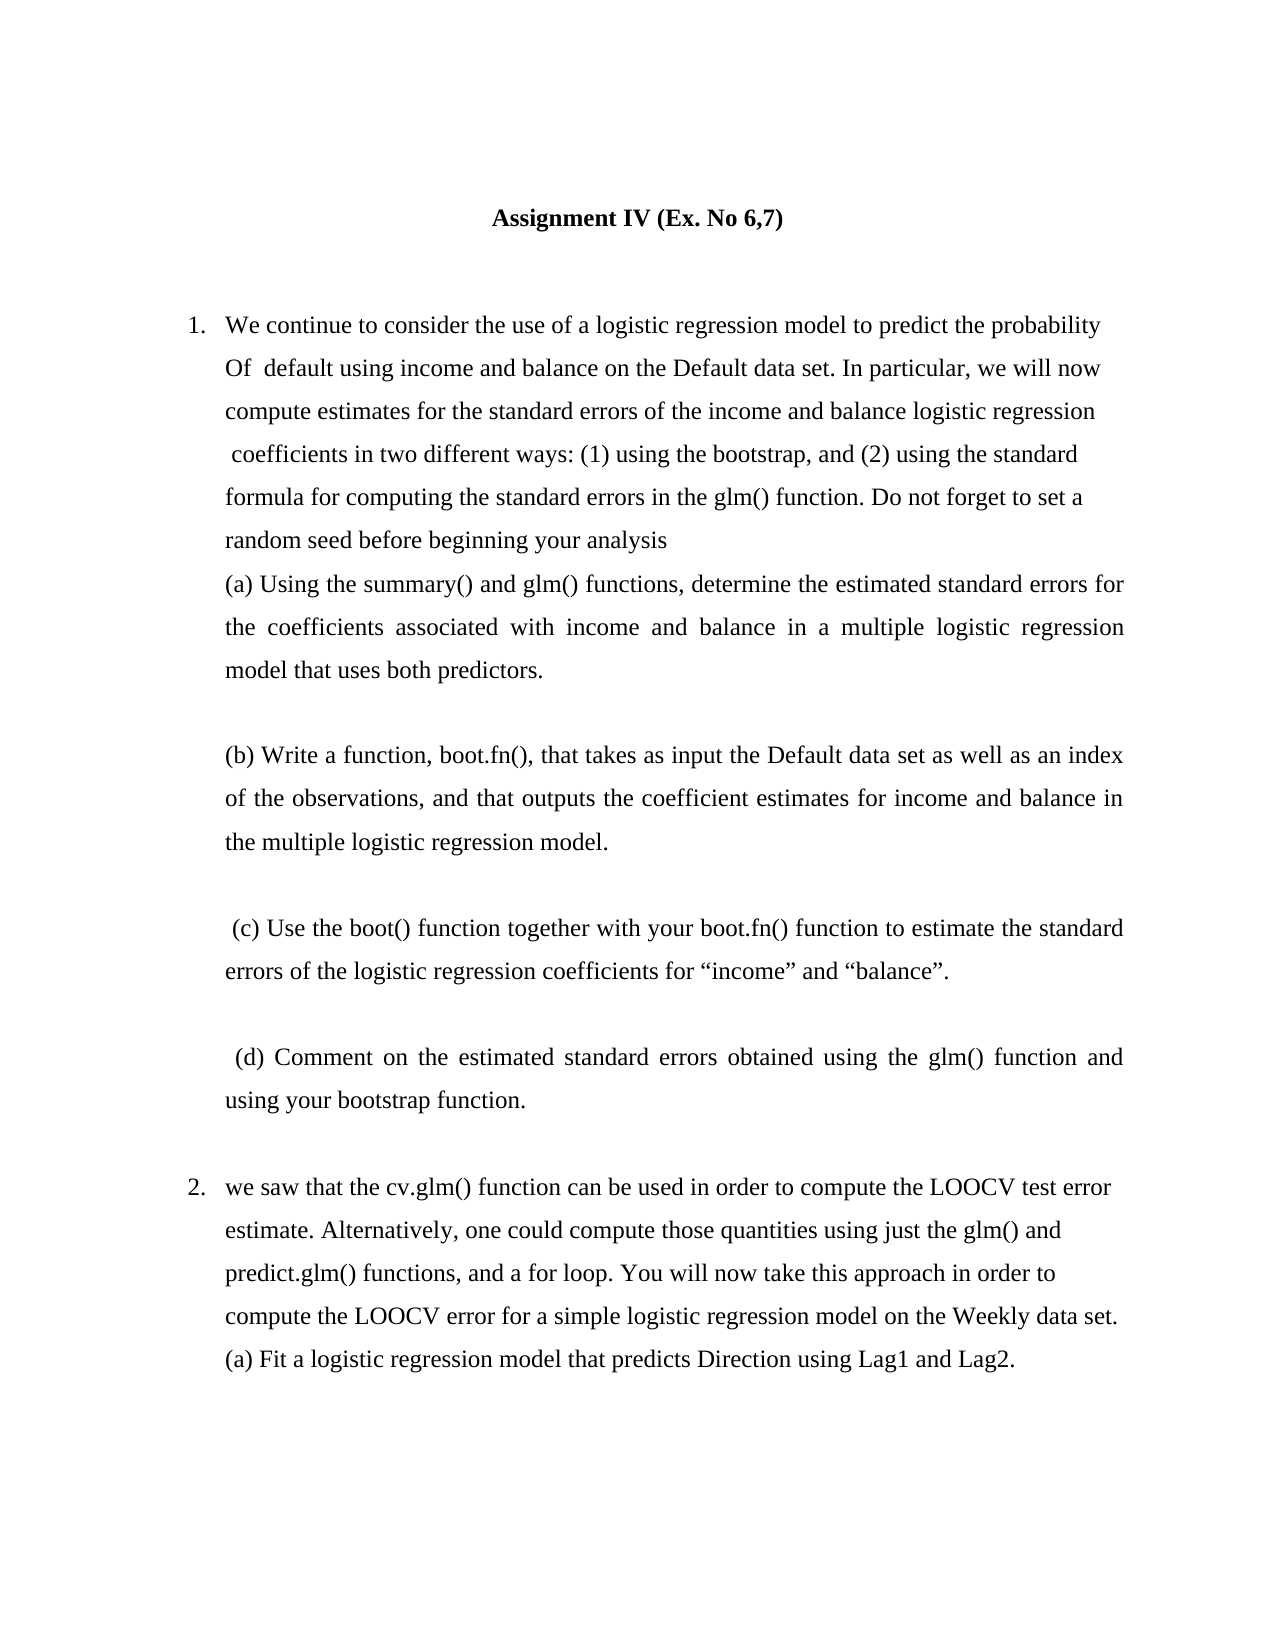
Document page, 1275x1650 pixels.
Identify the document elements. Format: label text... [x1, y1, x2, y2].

text (b) Write a function, boot.fn(), that takes as input the Default data set as well as an index of the observations, and that outputs the coefficient estimates for income and balance in the multiple logistic regression model. [225, 740, 1125, 855]
text predict.glm() functions, and a for loop. You will now take this approach in order to [150, 1258, 1125, 1287]
text random seed before beginning your analysis [150, 526, 1125, 554]
text coefficients in two different ways: (1) using the bootstrap, and (2) using the standard [150, 439, 1125, 468]
text compute the LOOCV error for a simple logistic regression model on the Weekly data set. [150, 1301, 1125, 1330]
list we saw that the cv.glm() function can be used in order to compute the LOOCV test error [187, 1172, 1125, 1200]
text estimate. Alternatively, one could compute those quantities using just the glm() and [150, 1215, 1125, 1243]
text Of default using income and balance on the Default data set. In particular, we will now [150, 353, 1125, 382]
text (c) Use the boot() function together with your boot.fn() function to estimate the standard errors of the logistic regression coefficients for “income” and “balance”. [225, 913, 1125, 985]
text compute estimates for the standard errors of the income and balance logistic regression [150, 396, 1125, 425]
text (a) Using the summary() and glm() functions, determine the estimated standard errors for the coefficients associated with income and balance in a multiple logistic regression model that uses both predictors. [225, 569, 1125, 684]
text Assignment IV (Ex. No 6,7) [150, 203, 1125, 232]
text (a) Fit a logistic regression model that predicts Direction using Lag1 and Lag2. [225, 1344, 1125, 1373]
text formula for computing the standard errors in the glm() function. Do not forget to set a [150, 482, 1125, 511]
list We continue to consider the use of a logistic regression model to predict the probability [187, 310, 1125, 339]
text (d) Comment on the estimated standard errors obtained using the glm() function and using your bootstrap function. [225, 1042, 1125, 1114]
